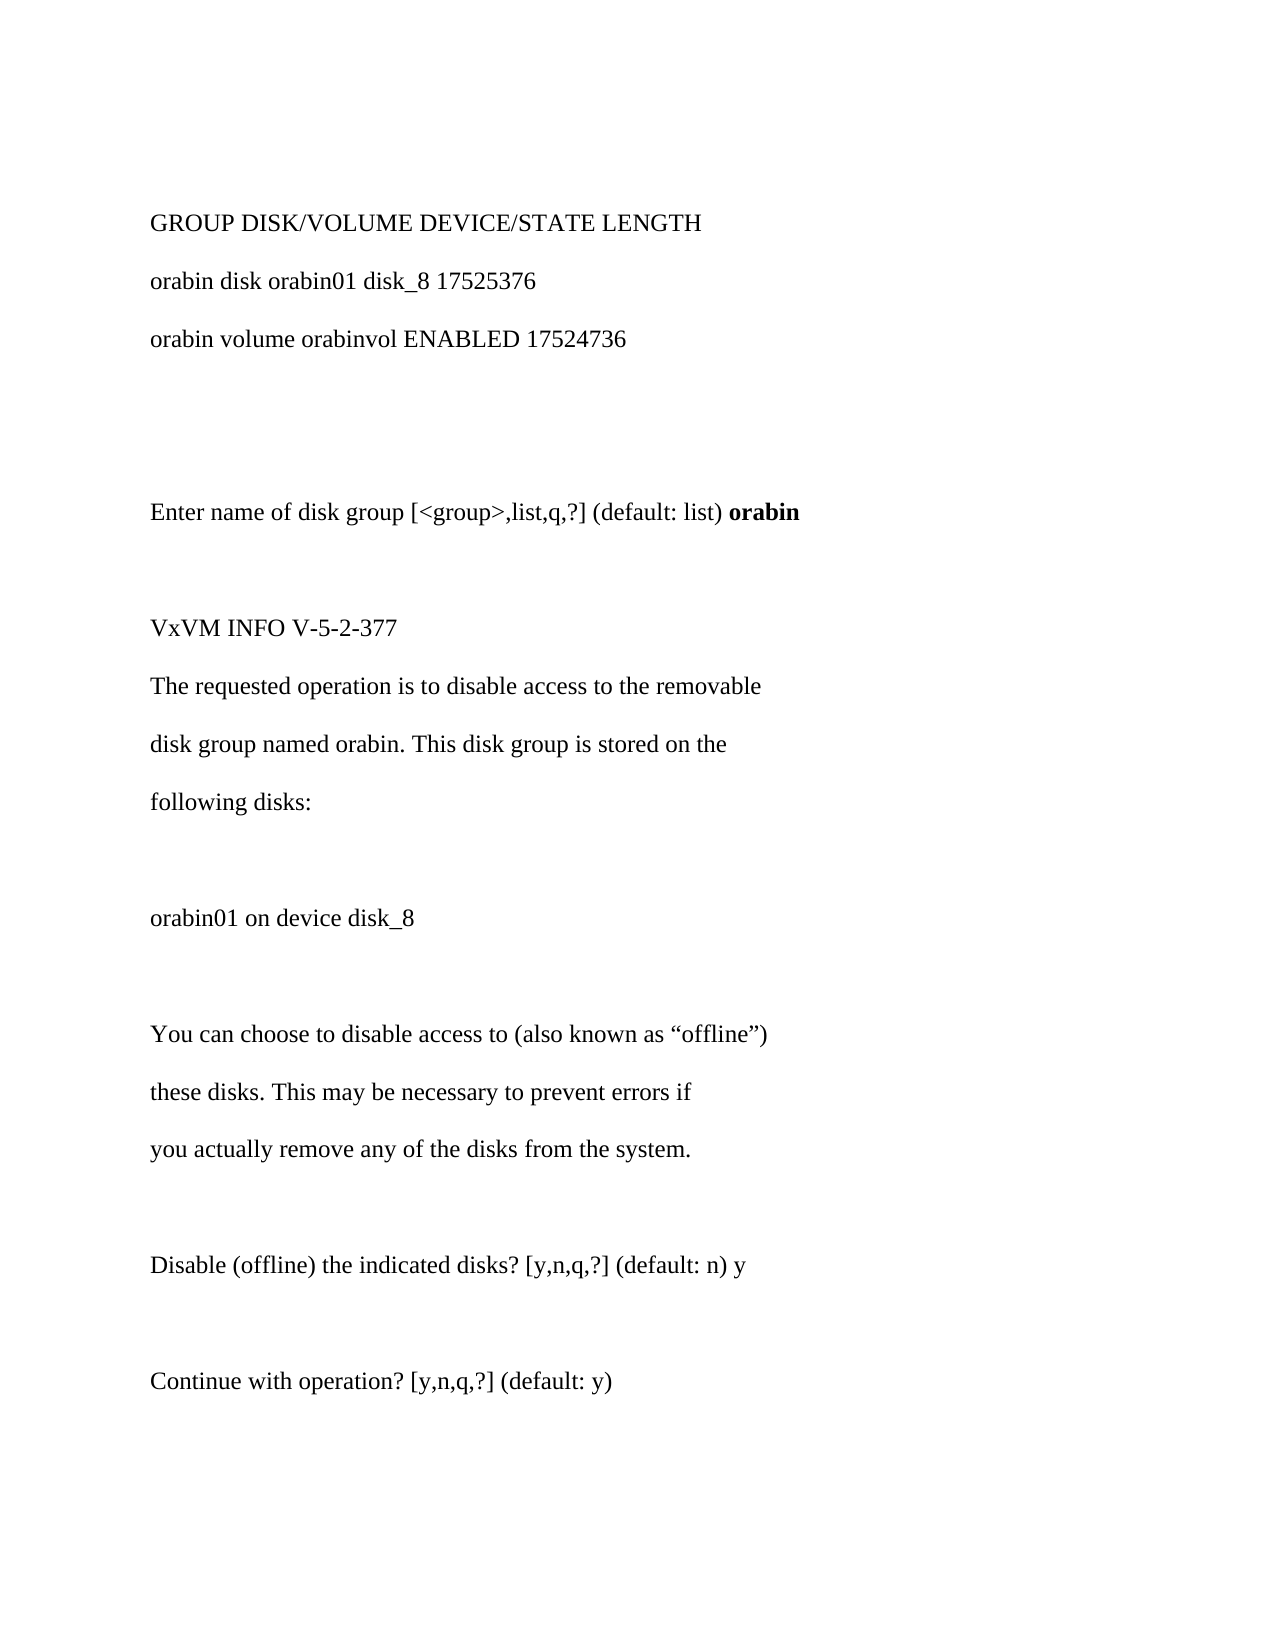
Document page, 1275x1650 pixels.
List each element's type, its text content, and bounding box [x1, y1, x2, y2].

text Disable (offline) the indicated disks? [y,n,q,?] (default: n) y [150, 1250, 1125, 1279]
text disk group named orabin. This disk group is stored on the [150, 729, 1125, 758]
text You can choose to disable access to (also known as “offline”) [150, 1019, 1125, 1047]
text orabin volume orabinvol ENABLED 17524736 [150, 324, 1125, 352]
text these disks. This may be necessary to prevent errors if [150, 1077, 1125, 1105]
text orabin disk orabin01 disk_8 17525376 [150, 266, 1125, 294]
text Continue with operation? [y,n,q,?] (default: y) [150, 1366, 1125, 1395]
text GROUP DISK/VOLUME DEVICE/STATE LENGTH [150, 208, 1125, 237]
text orabin01 on device disk_8 [150, 903, 1125, 932]
text The requested operation is to disable access to the removable [150, 671, 1125, 700]
text VxVM INFO V-5-2-377 [150, 613, 1125, 642]
text you actually remove any of the disks from the system. [150, 1134, 1125, 1163]
text following disks: [150, 787, 1125, 816]
text Enter name of disk group [<group>,list,q,?] (default: list) orabin [150, 497, 1125, 526]
